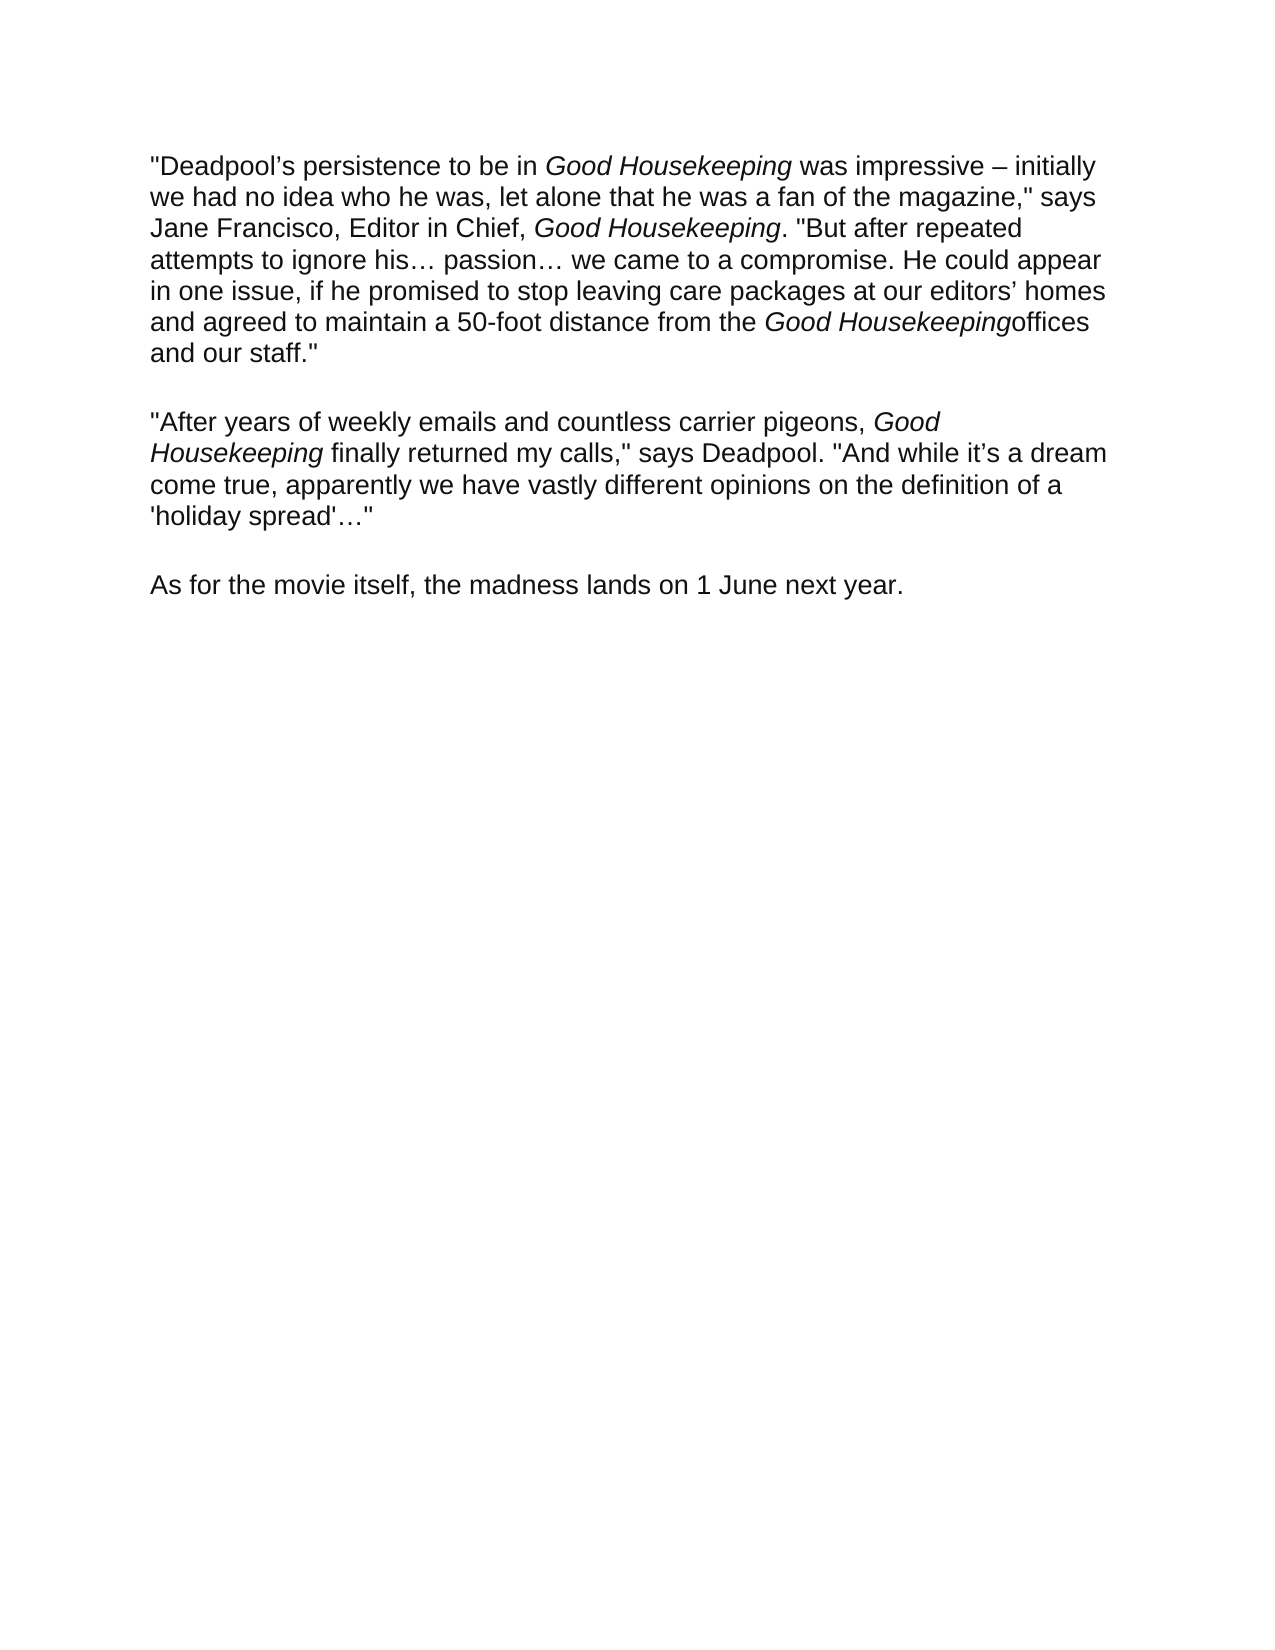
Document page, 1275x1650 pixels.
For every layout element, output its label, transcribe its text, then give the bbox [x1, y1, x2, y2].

text As for the movie itself, the madness lands on 1 June next year. [150, 569, 1125, 600]
text "Deadpool’s persistence to be in Good Housekeeping was impressive – initially we had no idea who he was, let alone that he was a fan of the magazine," says Jane Francisco, Editor in Chief, Good Housekeeping. "But after repeated attempts to ignore his… passion… we came to a compromise. He could appear in one issue, if he promised to stop leaving care packages at our editors’ homes and agreed to maintain a 50-foot distance from the Good Housekeepingoffices and our staff." [150, 150, 1125, 369]
text "After years of weekly emails and countless carrier pigeons, Good Housekeeping finally returned my calls," says Deadpool. "And while it’s a dream come true, apparently we have vastly different opinions on the definition of a 'holiday spread'…" [150, 406, 1125, 531]
